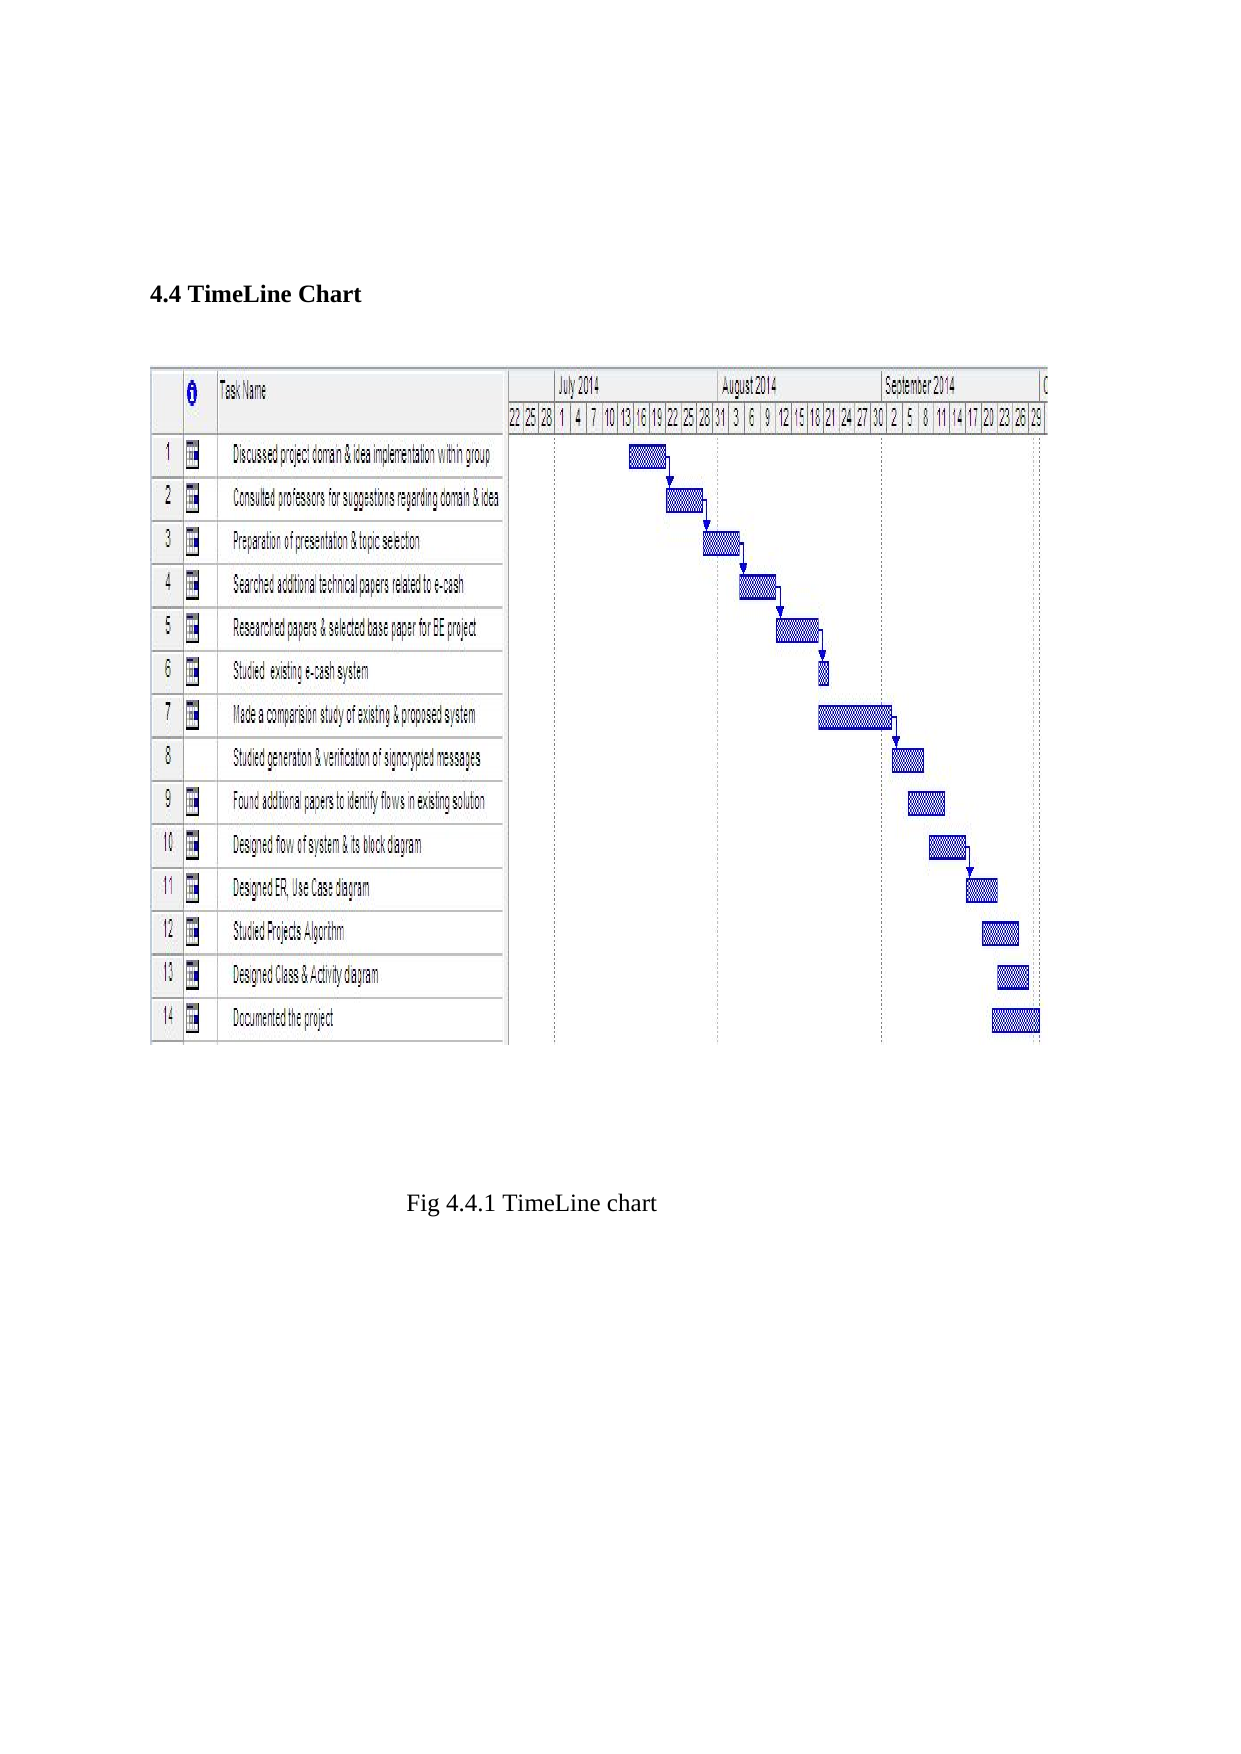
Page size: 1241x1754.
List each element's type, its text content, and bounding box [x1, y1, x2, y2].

text 4.4 TimeLine Chart [150, 279, 1090, 308]
picture [150, 365, 1048, 1045]
text Fig 4.4.1 TimeLine chart [150, 1188, 1090, 1216]
